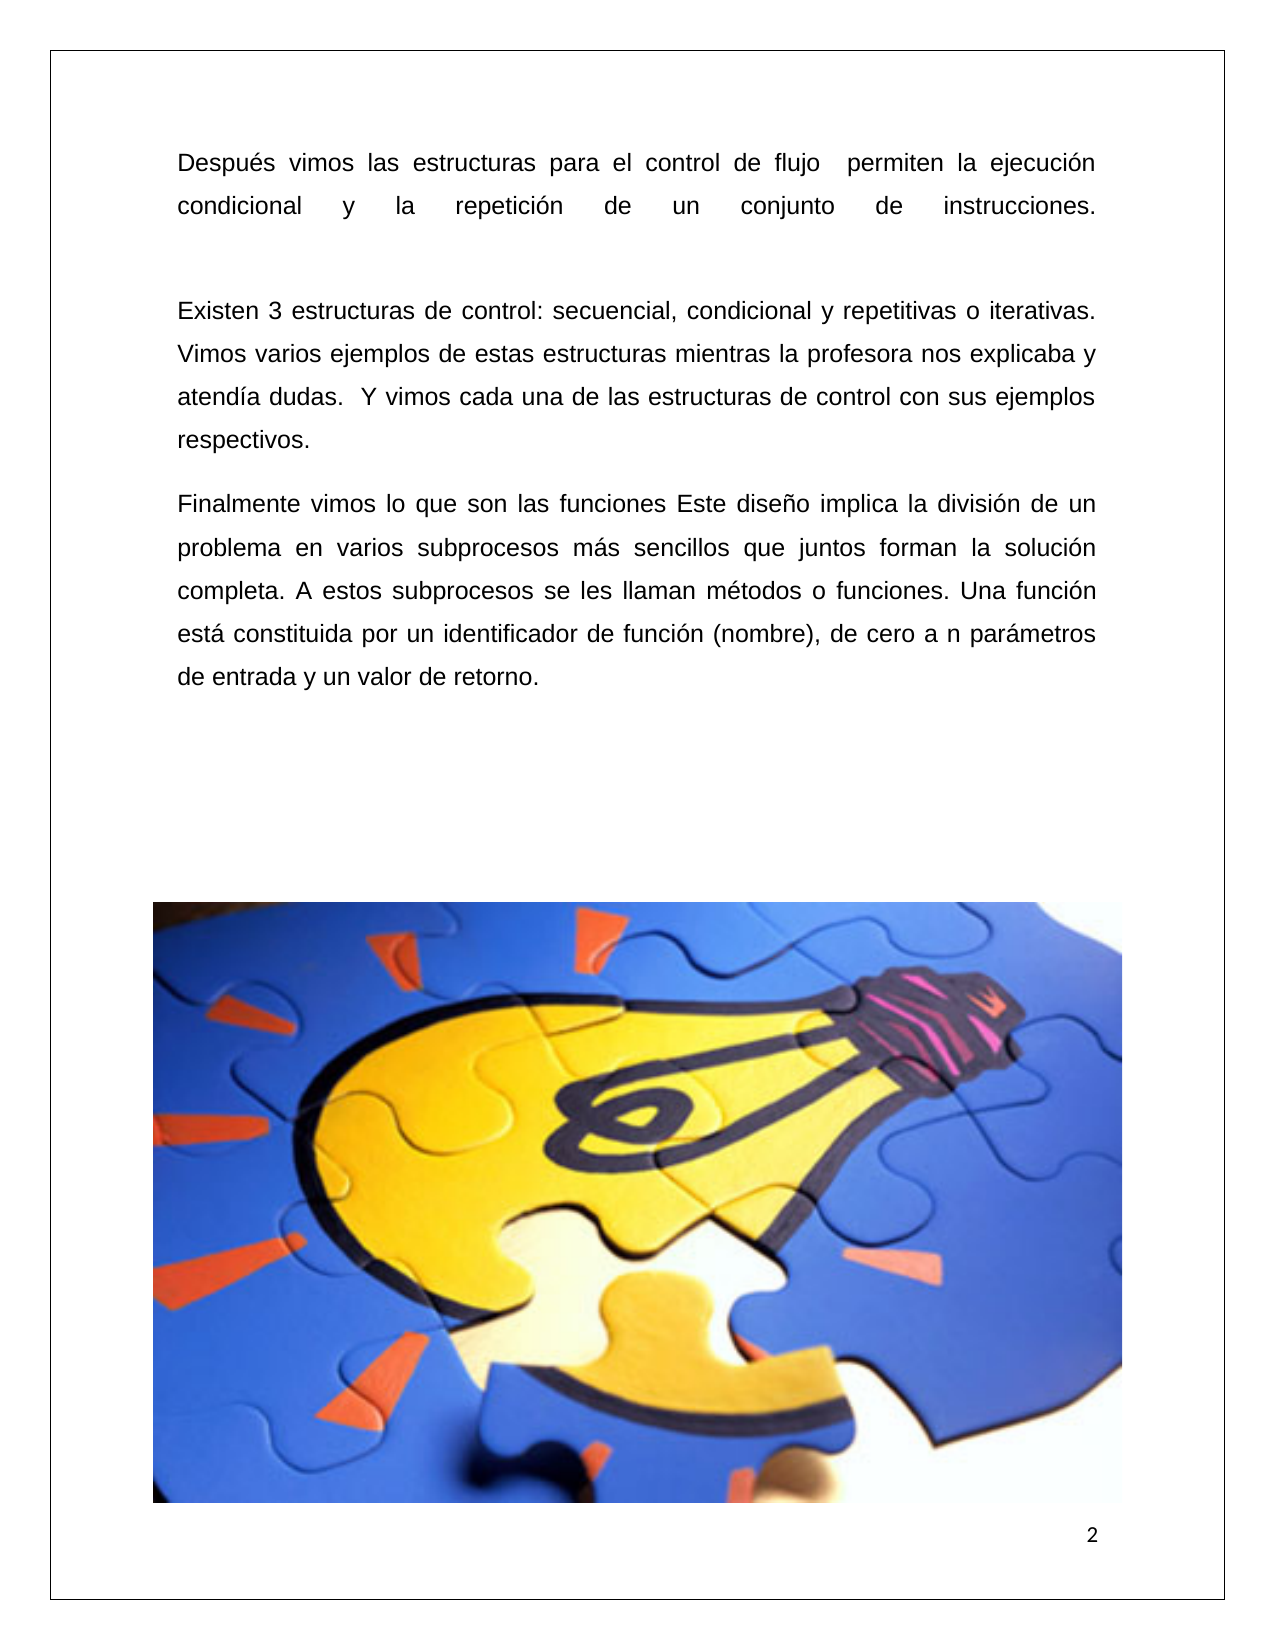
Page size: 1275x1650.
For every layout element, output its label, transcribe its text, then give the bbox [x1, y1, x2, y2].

text Después vimos las estructuras para el control de flujo permiten la ejecución condicional y la repetición de un conjunto de instrucciones. [177, 147, 1098, 261]
text Finalmente vimos lo que son las funciones Este diseño implica la división de un problema en varios subprocesos más sencillos que juntos forman la solución completa. A estos subprocesos se les llaman métodos o funciones. Una función está constituida por un identificador de función (nombre), de cero a n parámetros de entrada y un valor de retorno. [177, 489, 1098, 691]
text Existen 3 estructuras de control: secuencial, condicional y repetitivas o iterativas. Vimos varios ejemplos de estas estructuras mientras la profesora nos explicaba y atendía dudas. Y vimos cada una de las estructuras de control con sus ejemplos respectivos. [177, 296, 1098, 454]
picture [153, 902, 1123, 1503]
